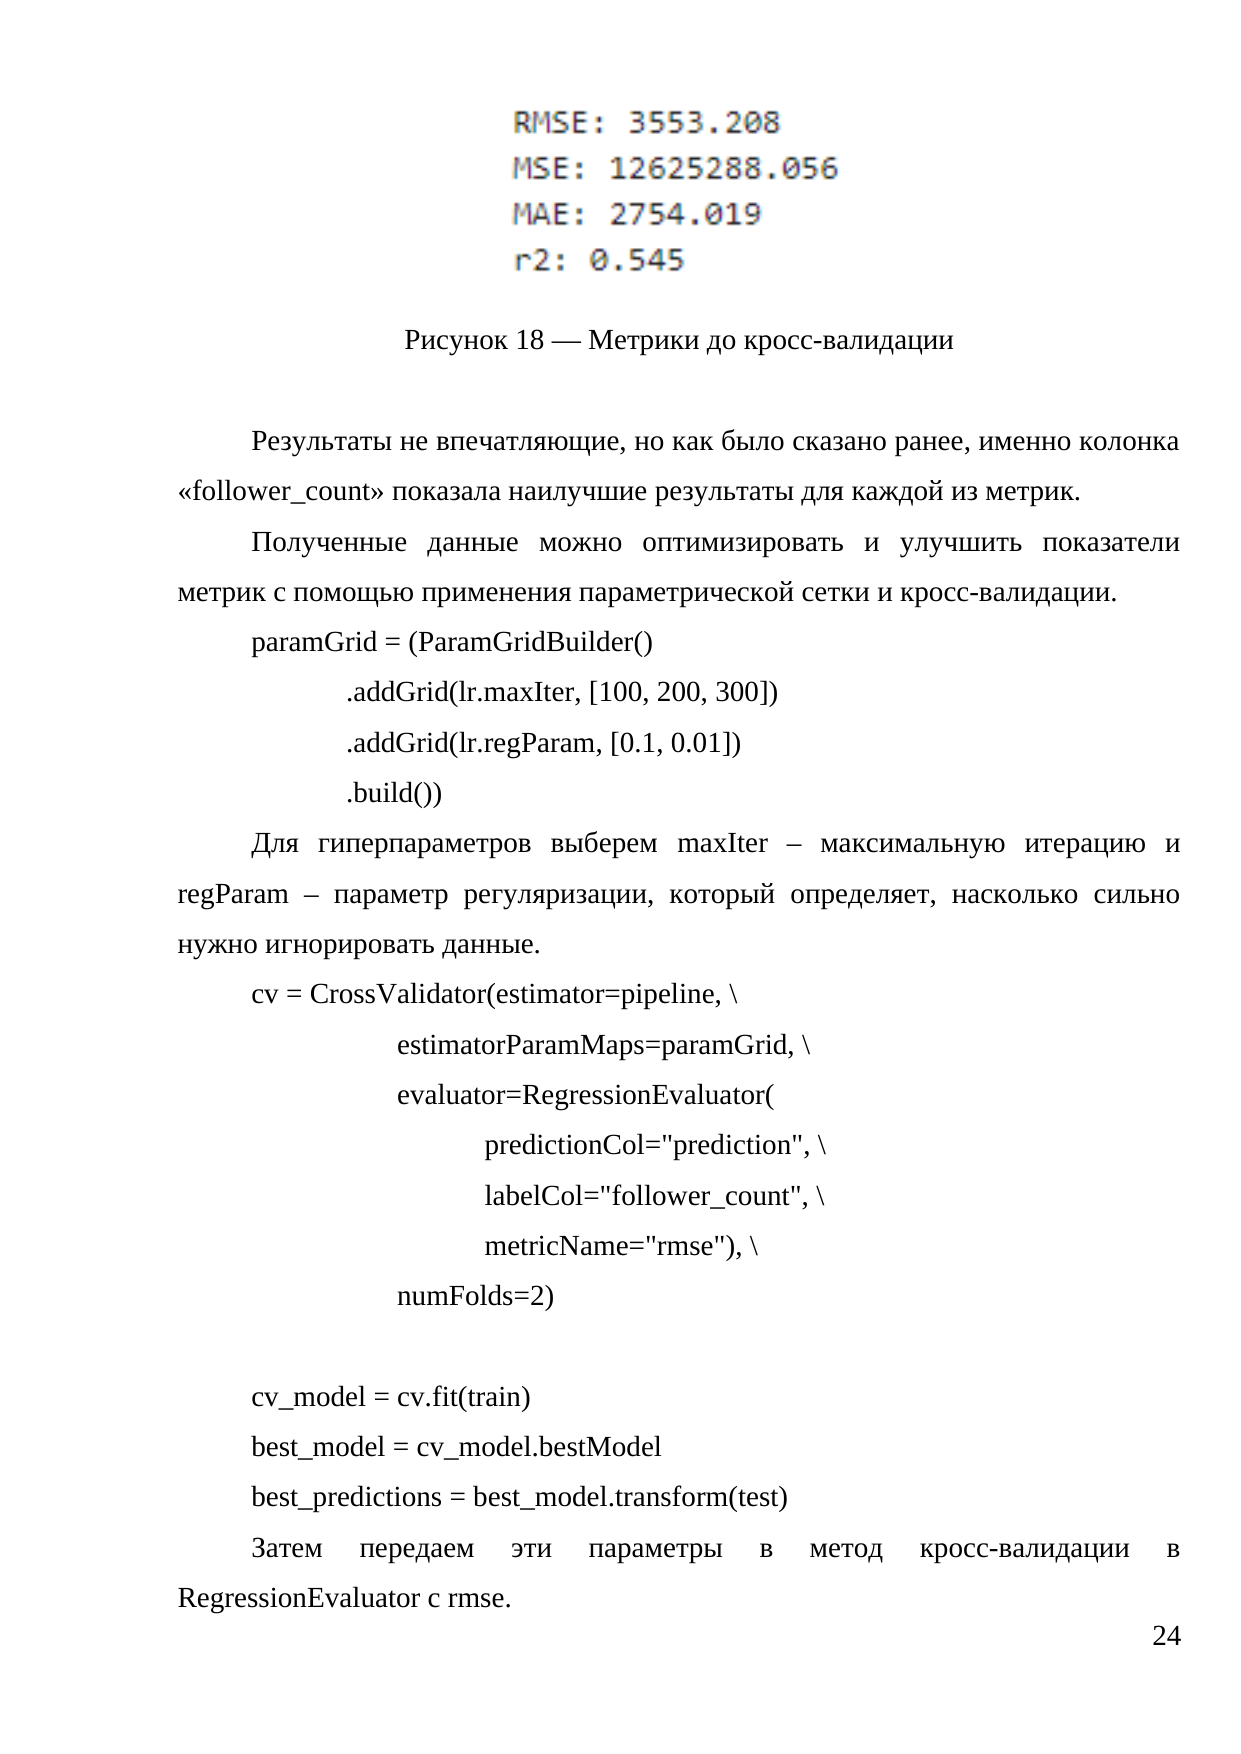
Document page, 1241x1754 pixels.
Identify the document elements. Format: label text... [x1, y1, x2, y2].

list evaluator=RegressionEvaluator( [177, 1077, 1181, 1111]
list best_model = cv_model.bestModel [177, 1429, 1181, 1463]
list labelCol="follower_count", \ [177, 1178, 1181, 1211]
list Рисунок 18 — Метрики до кросс-валидации [177, 322, 1181, 356]
text Результаты не впечатляющие, но как было сказано ранее, именно колонка «follower_count» показала наилучшие результаты для каждой из метрик. [177, 423, 1181, 507]
list .addGrid(lr.regParam, [0.1, 0.01]) [177, 725, 1181, 758]
list Для гиперпараметров выберем maxIter – максимальную итерацию и regParam – параметр регуляризации, который определяет, насколько сильно нужно игнорировать данные. [177, 826, 1181, 960]
list metricName="rmse"), \ [177, 1228, 1181, 1262]
list .build()) [177, 775, 1181, 809]
list estimatorParamMaps=paramGrid, \ [177, 1027, 1181, 1060]
list .addGrid(lr.maxIter, [100, 200, 300]) [177, 674, 1181, 708]
list cv_model = cv.fit(train) [177, 1379, 1181, 1412]
list numFolds=2) [177, 1278, 1181, 1312]
list predictionCol="prediction", \ [177, 1127, 1181, 1161]
list cv = CrossValidator(estimator=pipeline, \ [177, 976, 1181, 1010]
list paramGrid = (ParamGridBuilder() [177, 624, 1181, 658]
list Затем передаем эти параметры в метод кросс-валидации в RegressionEvaluator с rmse. [177, 1530, 1181, 1614]
picture [486, 88, 873, 309]
list best_predictions = best_model.transform(test) [177, 1479, 1181, 1513]
list Полученные данные можно оптимизировать и улучшить показатели метрик с помощью применения параметрической сетки и кросс-валидации. [177, 524, 1181, 607]
